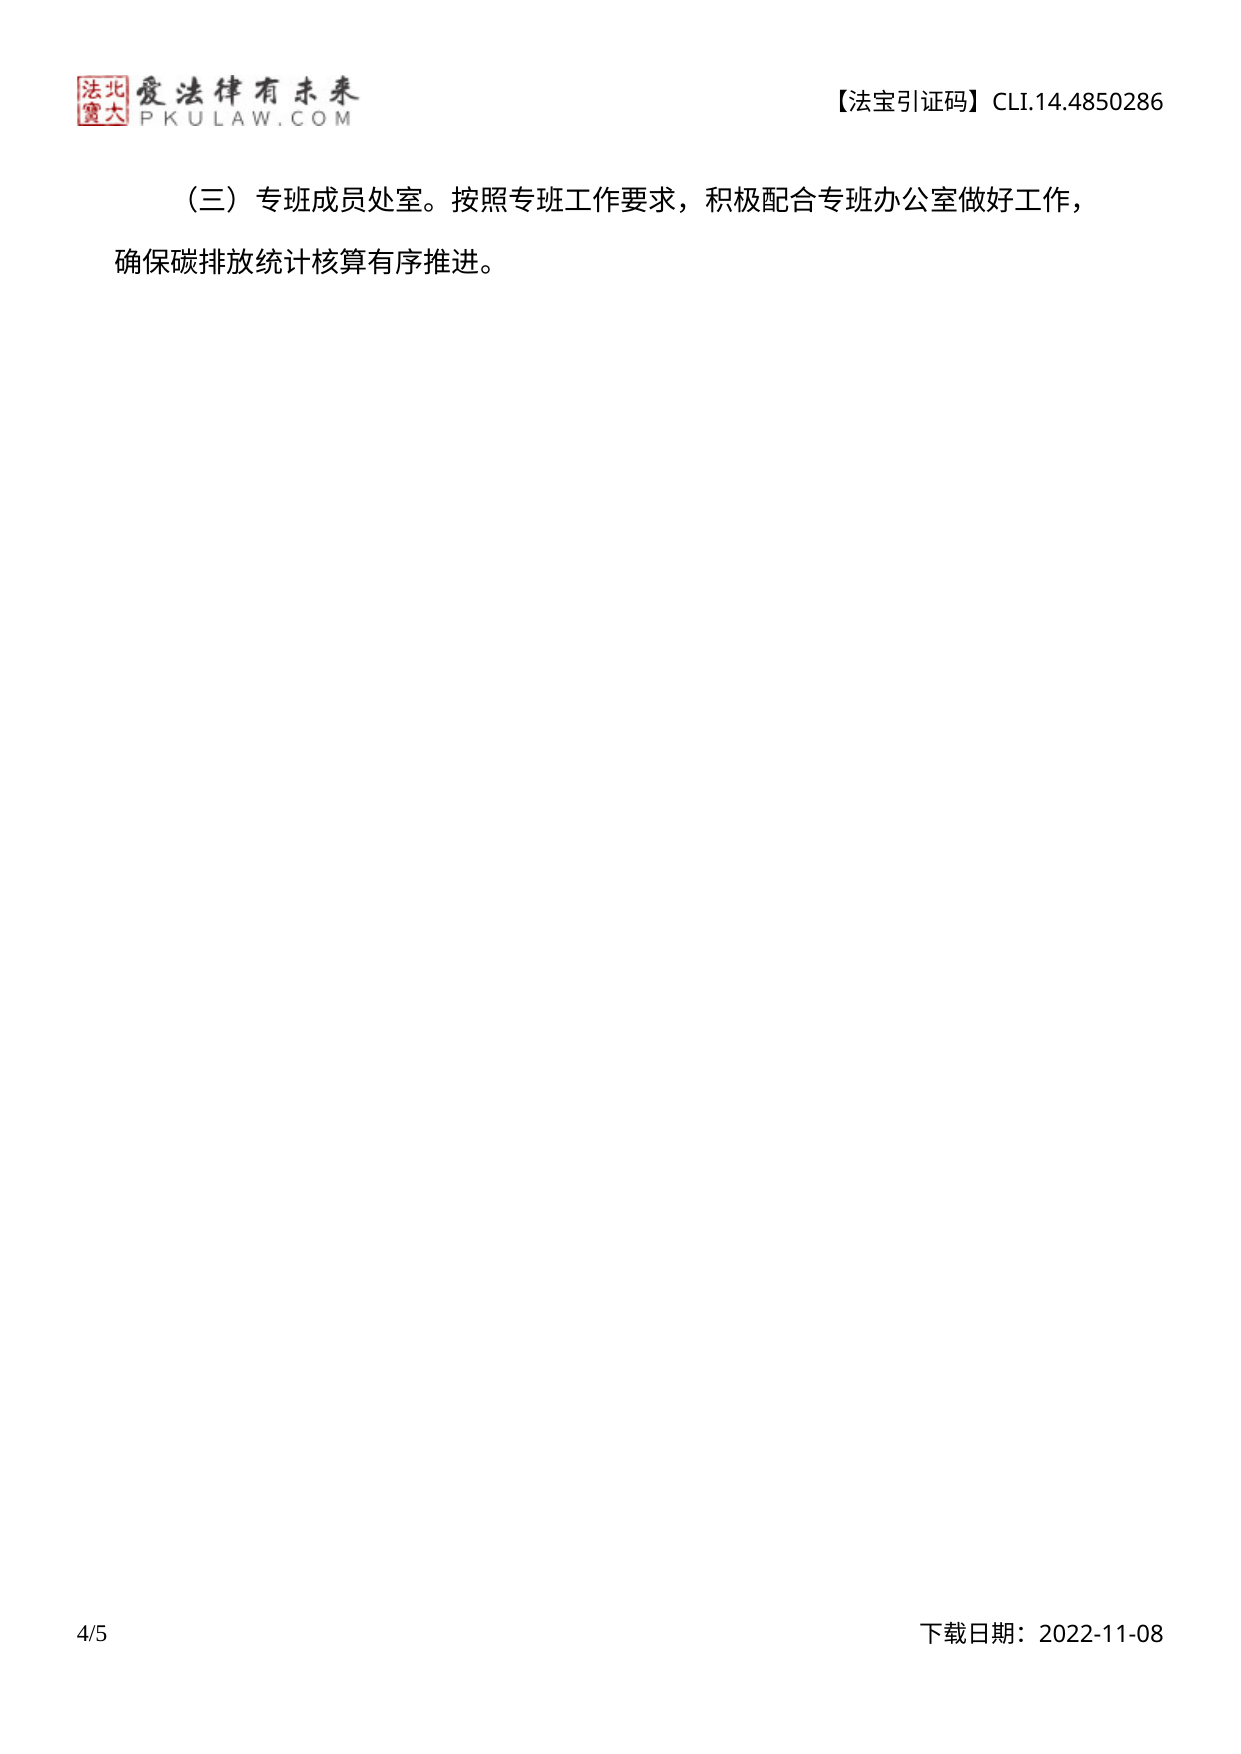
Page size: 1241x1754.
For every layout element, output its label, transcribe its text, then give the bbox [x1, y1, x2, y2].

picture [76, 75, 361, 126]
text （三）专班成员处室。按照专班工作要求，积极配合专班办公室做好工作，确保碳排放统计核算有序推进。 [114, 156, 1126, 281]
